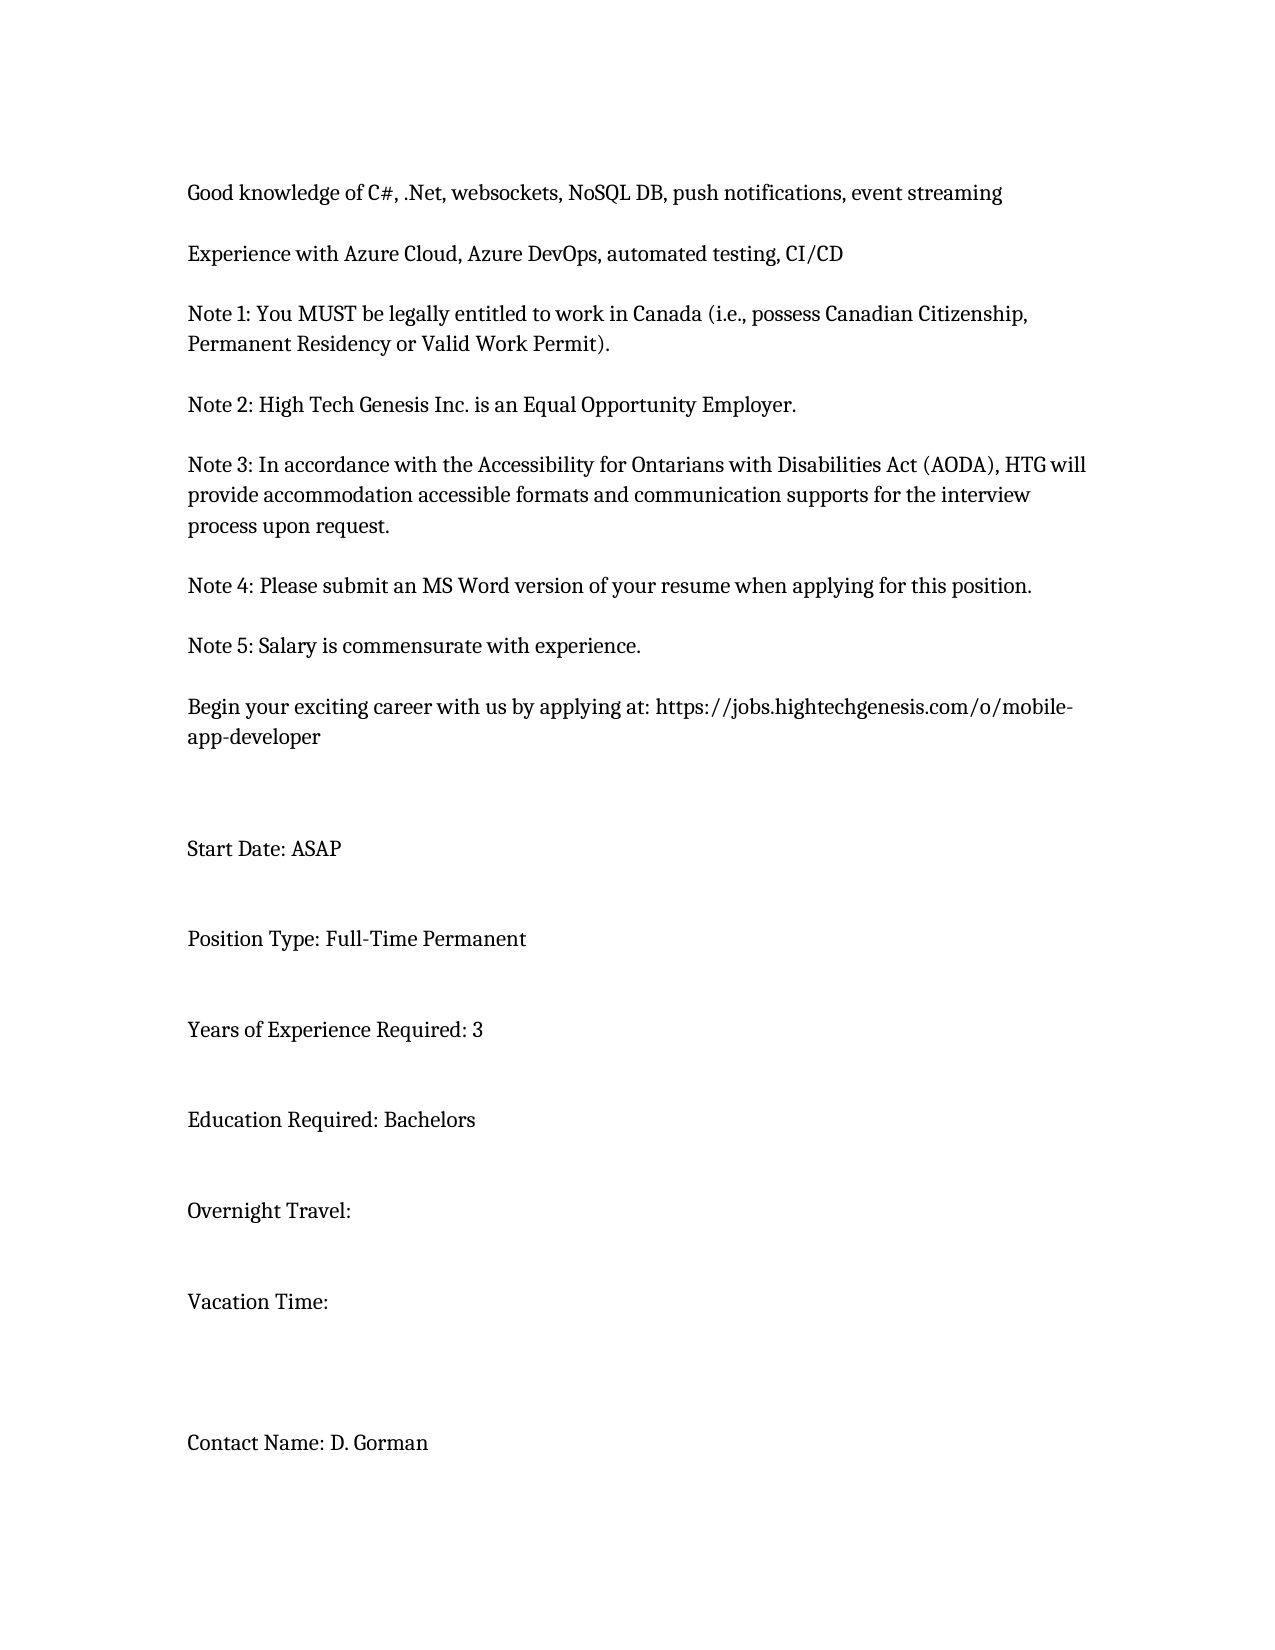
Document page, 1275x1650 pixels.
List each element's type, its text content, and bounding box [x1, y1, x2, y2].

text Start Date: ASAP Position Type: Full-Time Permanent Years of Experience Required: 3 Education Required: Bachelors Overnight Travel: Vacation Time: [187, 835, 1087, 1406]
text Contact Name: D. Gorman [187, 1430, 1087, 1457]
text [187, 150, 1087, 811]
